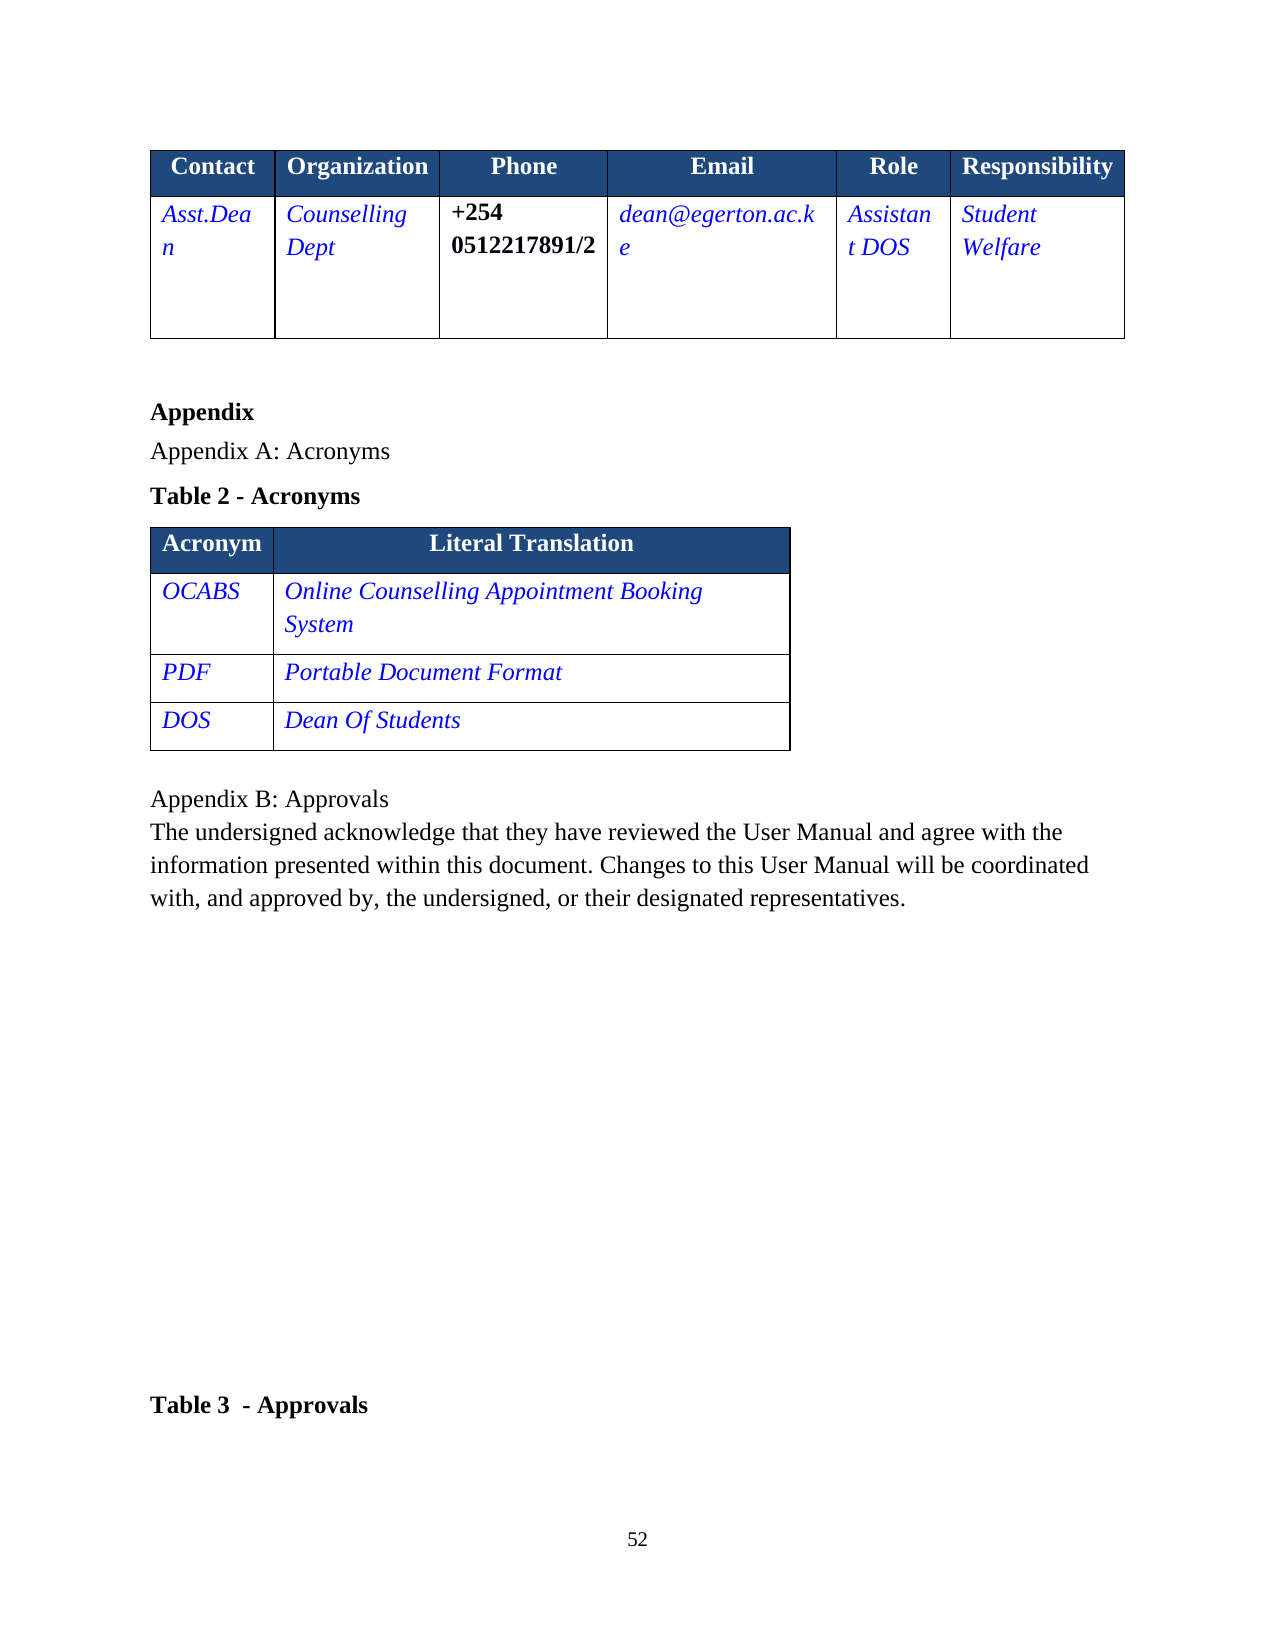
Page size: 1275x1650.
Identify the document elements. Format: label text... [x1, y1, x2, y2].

table_cell Assistant DOS [837, 197, 950, 338]
table_cell Online Counselling Appointment Booking System [274, 574, 789, 654]
table_header Literal Translation [274, 528, 789, 573]
table_header Organization [276, 151, 439, 196]
table_cell OCABS [151, 574, 273, 654]
table_header Acronym [151, 528, 273, 573]
subtitle Appendix [150, 397, 1125, 425]
table_cell +254 0512217891/2 [440, 197, 607, 338]
table_cell Counselling Dept [276, 197, 439, 338]
table_header Responsibility [951, 151, 1124, 196]
table_cell Student Welfare [951, 197, 1124, 338]
text Table 3 - Approvals [150, 1391, 1125, 1419]
table_header Email [608, 151, 836, 196]
table_cell PDF [151, 655, 273, 702]
table_cell dean@egerton.ac.ke [608, 197, 836, 338]
text Table 2 - Acronyms [150, 481, 1125, 510]
table_header Phone [440, 151, 607, 196]
text Appendix B: Approvals [150, 784, 1125, 812]
table_cell DOS [151, 703, 273, 749]
text The undersigned acknowledge that they have reviewed the User Manual and agree with the information presented within this document. Changes to this User Manual will be coordinated with, and approved by, the undersigned, or their designated representatives. [150, 817, 1125, 911]
table_header Role [837, 151, 950, 196]
table_header Contact [151, 151, 274, 196]
table_cell Dean Of Students [274, 703, 789, 749]
table_cell Portable Document Format [274, 655, 789, 702]
table_cell Asst.Dean [151, 197, 274, 338]
text Appendix A: Acronyms [150, 436, 1125, 465]
